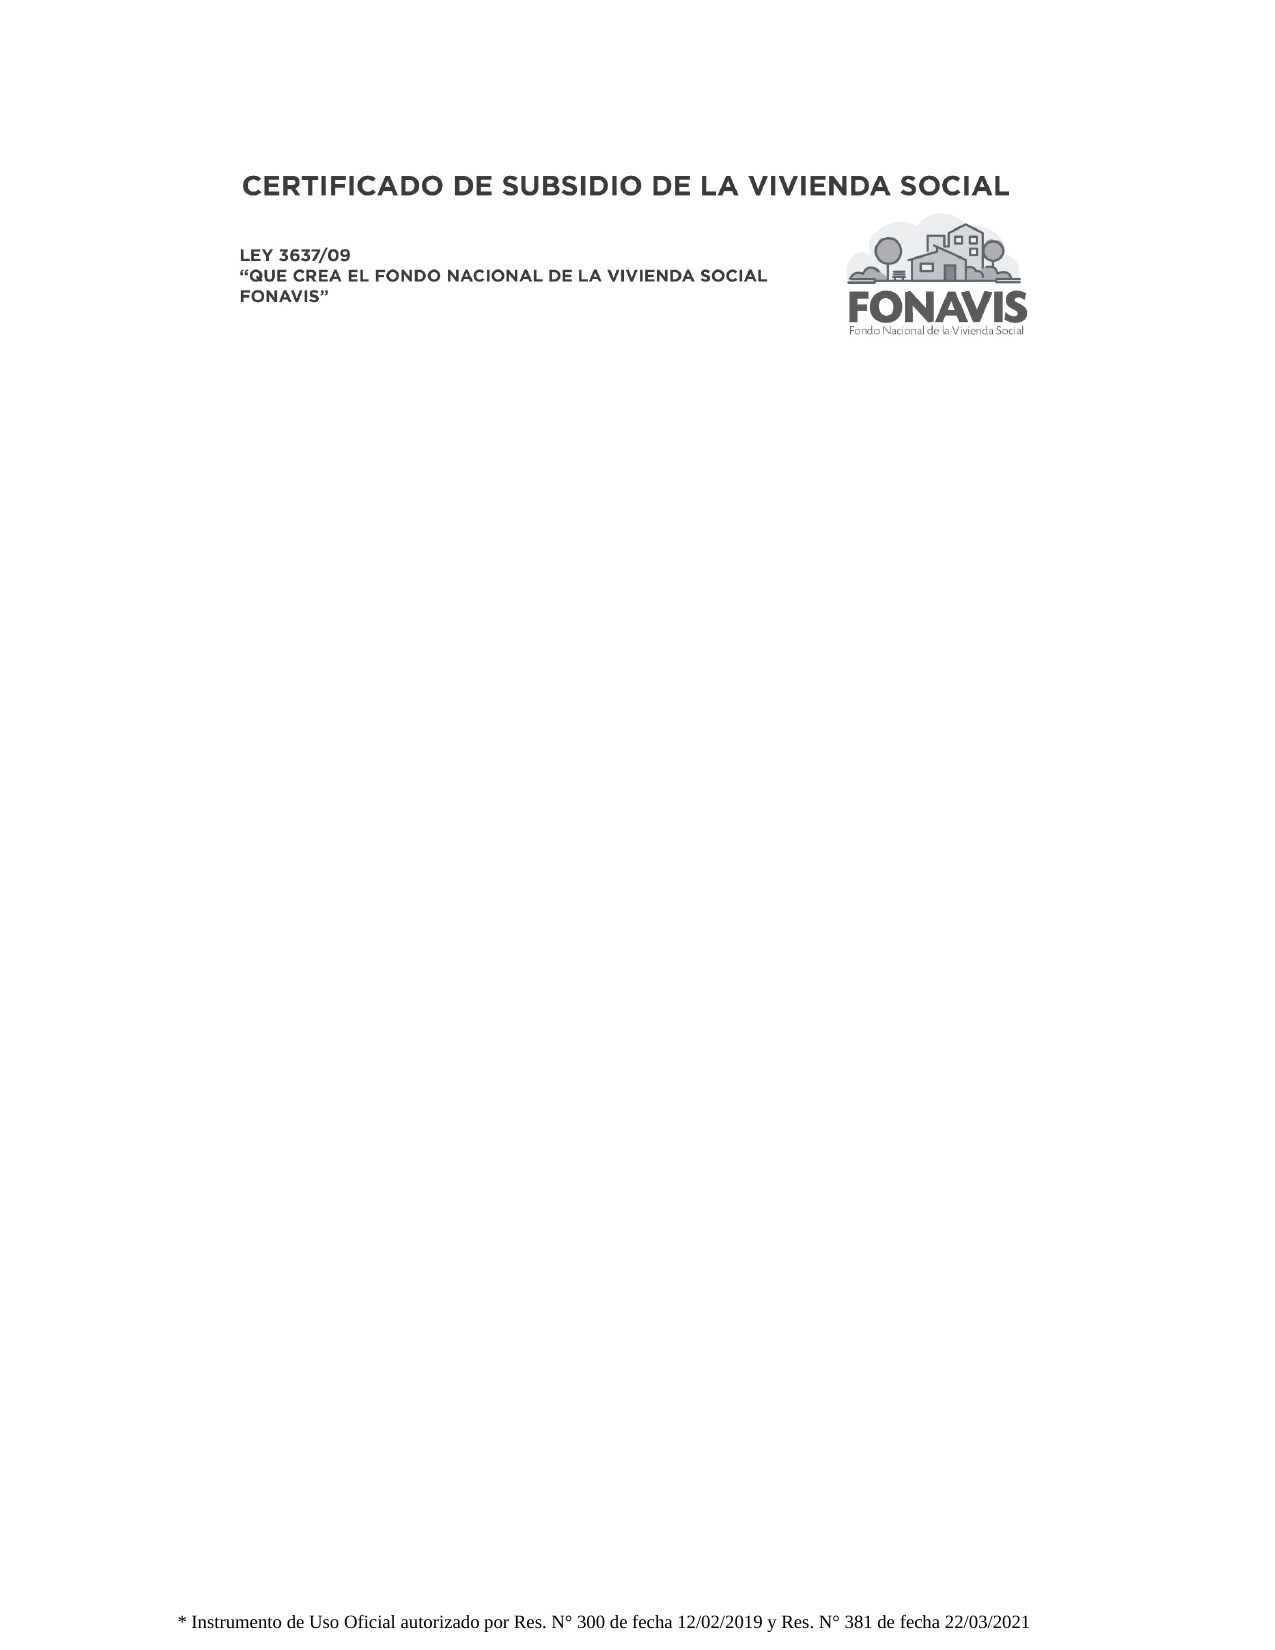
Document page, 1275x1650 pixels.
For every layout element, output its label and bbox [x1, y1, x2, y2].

picture [176, 0, 1098, 351]
